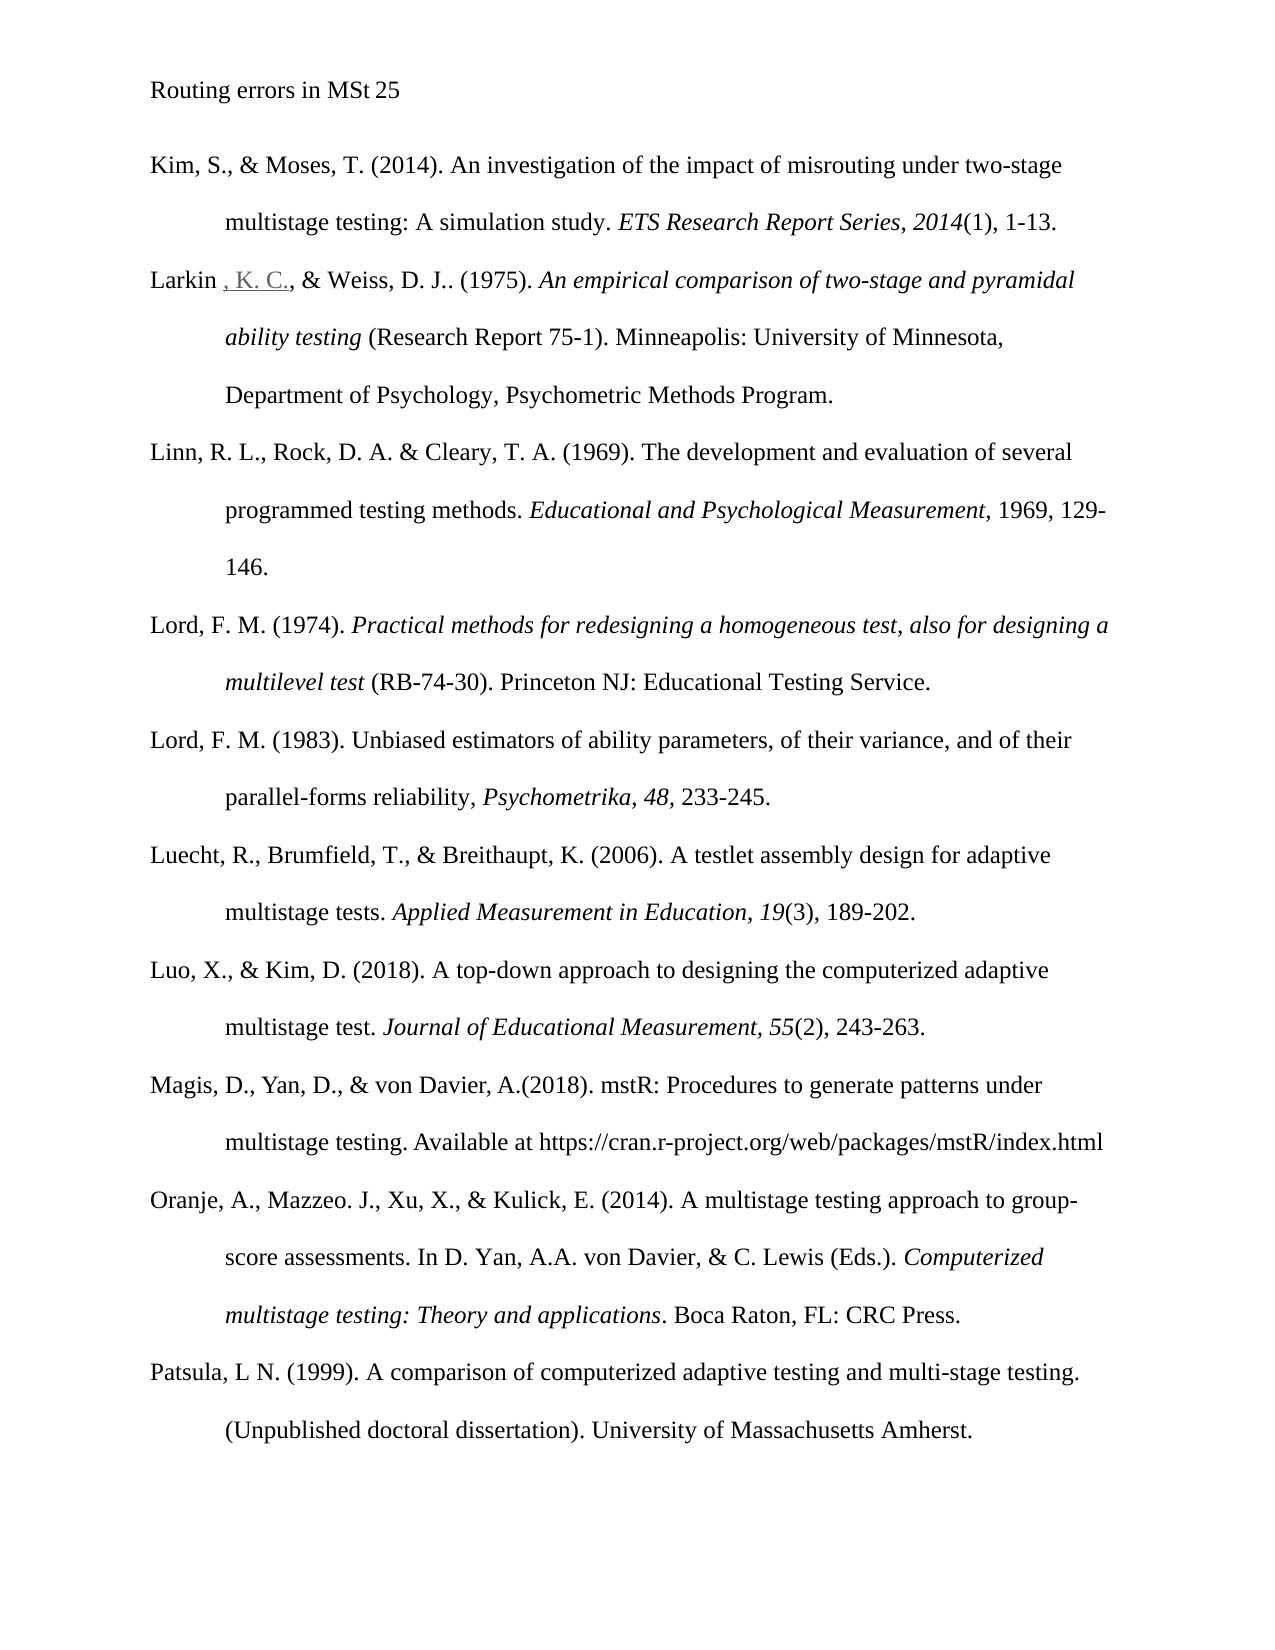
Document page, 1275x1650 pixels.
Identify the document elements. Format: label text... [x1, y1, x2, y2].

text Luo, X., & Kim, D. (2018). A top-down approach to designing the computerized adaptive multistage test. Journal of Educational Measurement, 55(2), 243-263. [150, 955, 1125, 1041]
text Kim, S., & Moses, T. (2014). An investigation of the impact of misrouting under two-stage multistage testing: A simulation study. ETS Research Report Series, 2014(1), 1-13. [150, 150, 1125, 236]
text Patsula, L N. (1999). A comparison of computerized adaptive testing and multi-stage testing. (Unpublished doctoral dissertation). University of Massachusetts Amherst. [150, 1357, 1125, 1444]
text Luecht, R., Brumfield, T., & Breithaupt, K. (2006). A testlet assembly design for adaptive multistage tests. Applied Measurement in Education, 19(3), 189-202. [150, 840, 1125, 926]
text Lord, F. M. (1983). Unbiased estimators of ability parameters, of their variance, and of their parallel-forms reliability, Psychometrika, 48, 233-245. [150, 725, 1125, 811]
text Oranje, A., Mazzeo. J., Xu, X., & Kulick, E. (2014). A multistage testing approach to group-score assessments. In D. Yan, A.A. von Davier, & C. Lewis (Eds.). Computerized multistage testing: Theory and applications. Boca Raton, FL: CRC Press. [150, 1185, 1125, 1329]
text Larkin , K. C., & Weiss, D. J.. (1975). An empirical comparison of two-stage and pyramidal ability testing (Research Report 75-1). Minneapolis: University of Minnesota, Department of Psychology, Psychometric Methods Program. [150, 265, 1125, 409]
text Linn, R. L., Rock, D. A. & Cleary, T. A. (1969). The development and evaluation of several programmed testing methods. Educational and Psychological Measurement, 1969, 129-146. [150, 437, 1125, 581]
text Lord, F. M. (1974). Practical methods for redesigning a homogeneous test, also for designing a multilevel test (RB-74-30). Princeton NJ: Educational Testing Service. [150, 610, 1125, 696]
list Magis, D., Yan, D., & von Davier, A.(2018). mstR: Procedures to generate patterns under multistage testing. Available at https://cran.r-project.org/web/packages/mstR/index.html [150, 1070, 1125, 1156]
